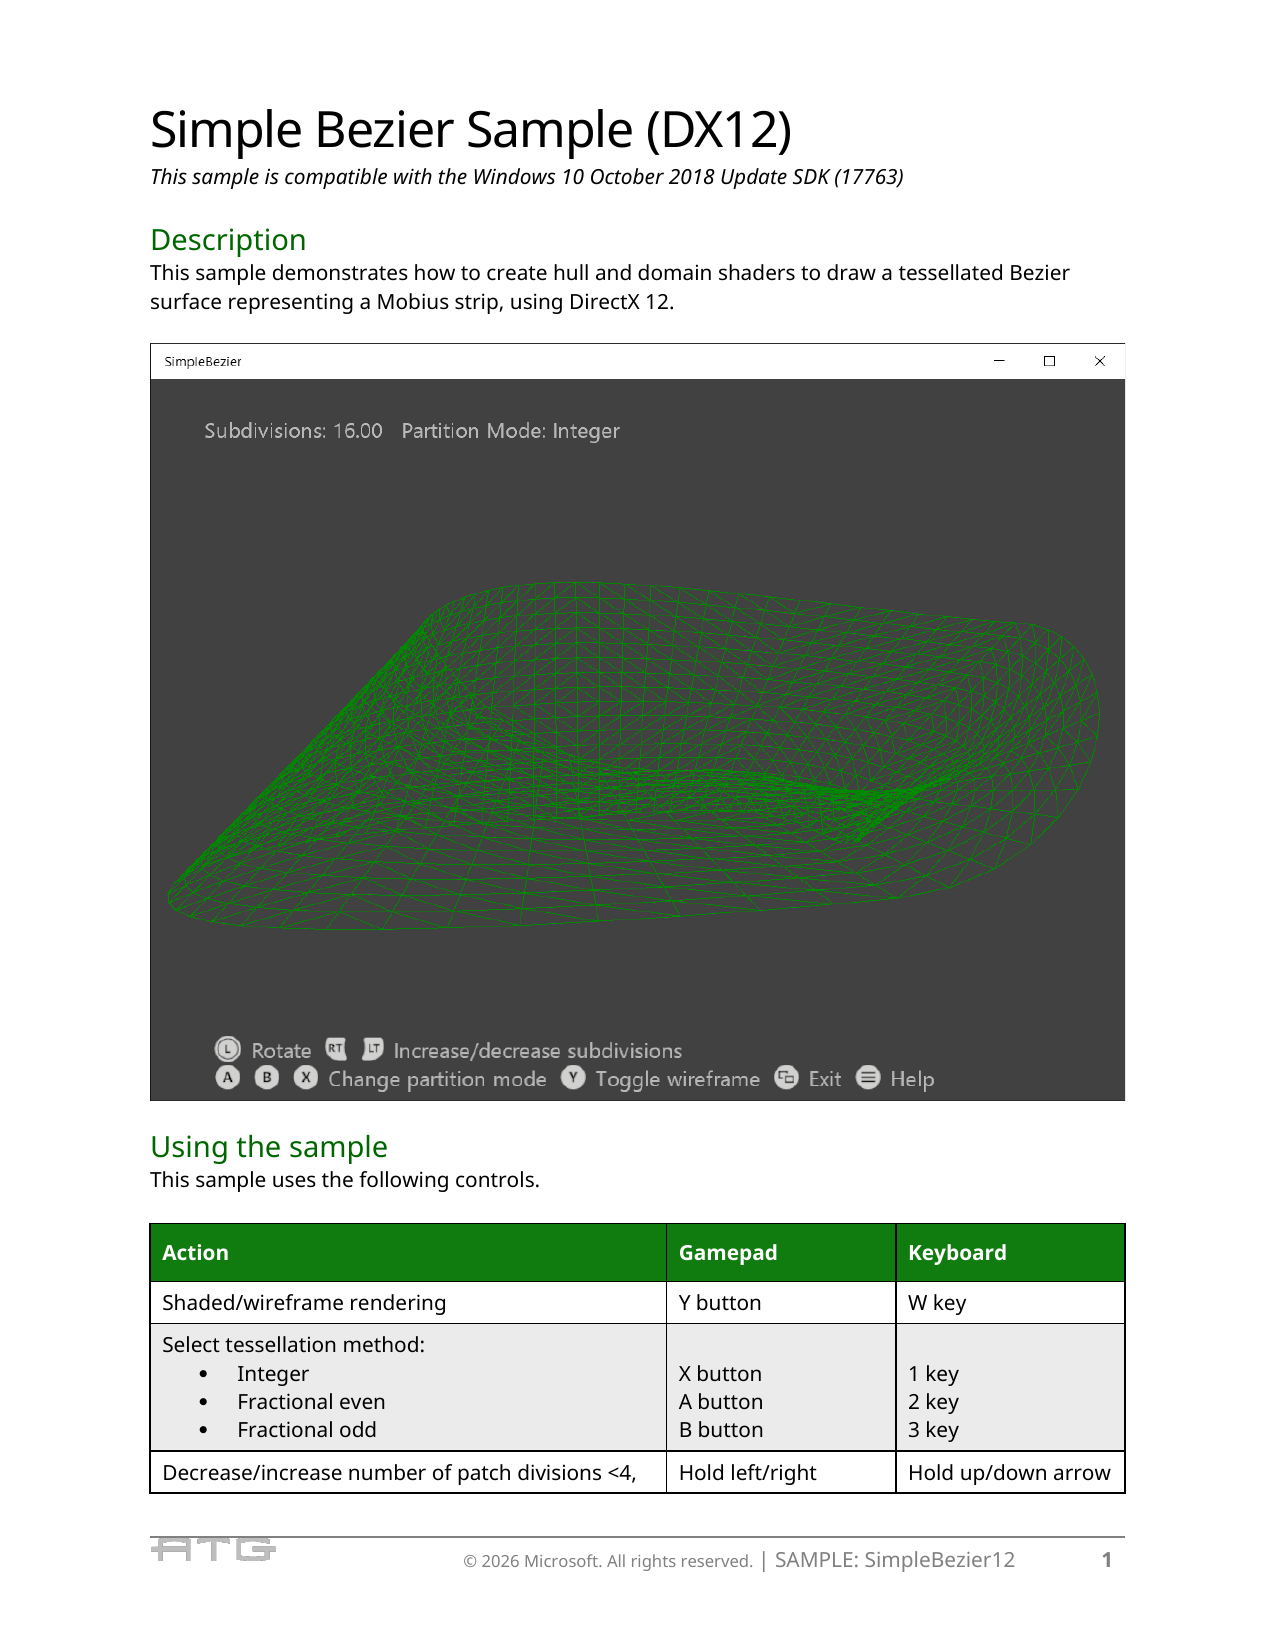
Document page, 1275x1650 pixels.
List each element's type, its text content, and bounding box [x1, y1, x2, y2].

text This sample uses the following controls. [150, 1166, 1125, 1194]
table_cell X button A button B button [667, 1324, 895, 1450]
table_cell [151, 1452, 666, 1492]
table_cell Shaded/wireframe rendering [151, 1282, 666, 1323]
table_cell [667, 1452, 895, 1492]
table_header Keyboard [897, 1224, 1124, 1281]
table_cell Y button [667, 1282, 895, 1323]
table_header Gamepad [667, 1224, 895, 1281]
table_cell W key [897, 1282, 1124, 1323]
picture [151, 1538, 276, 1561]
table_cell Select tessellation method: Integer Fractional even Fractional odd [151, 1324, 666, 1450]
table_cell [897, 1452, 1124, 1492]
subtitle Description [150, 219, 1125, 258]
text This sample demonstrates how to create hull and domain shaders to draw a tessellated Bezier surface representing a Mobius strip, using DirectX 12. [150, 258, 1125, 315]
title Simple Bezier Sample (DX12) [150, 94, 1125, 162]
subtitle This sample is compatible with the Windows 10 October 2018 Update SDK (17763) [150, 162, 1125, 190]
picture [150, 343, 1125, 1101]
table_cell 1 key 2 key 3 key [897, 1324, 1124, 1450]
table_header Action [151, 1224, 666, 1281]
subtitle Using the sample [150, 1126, 1125, 1166]
